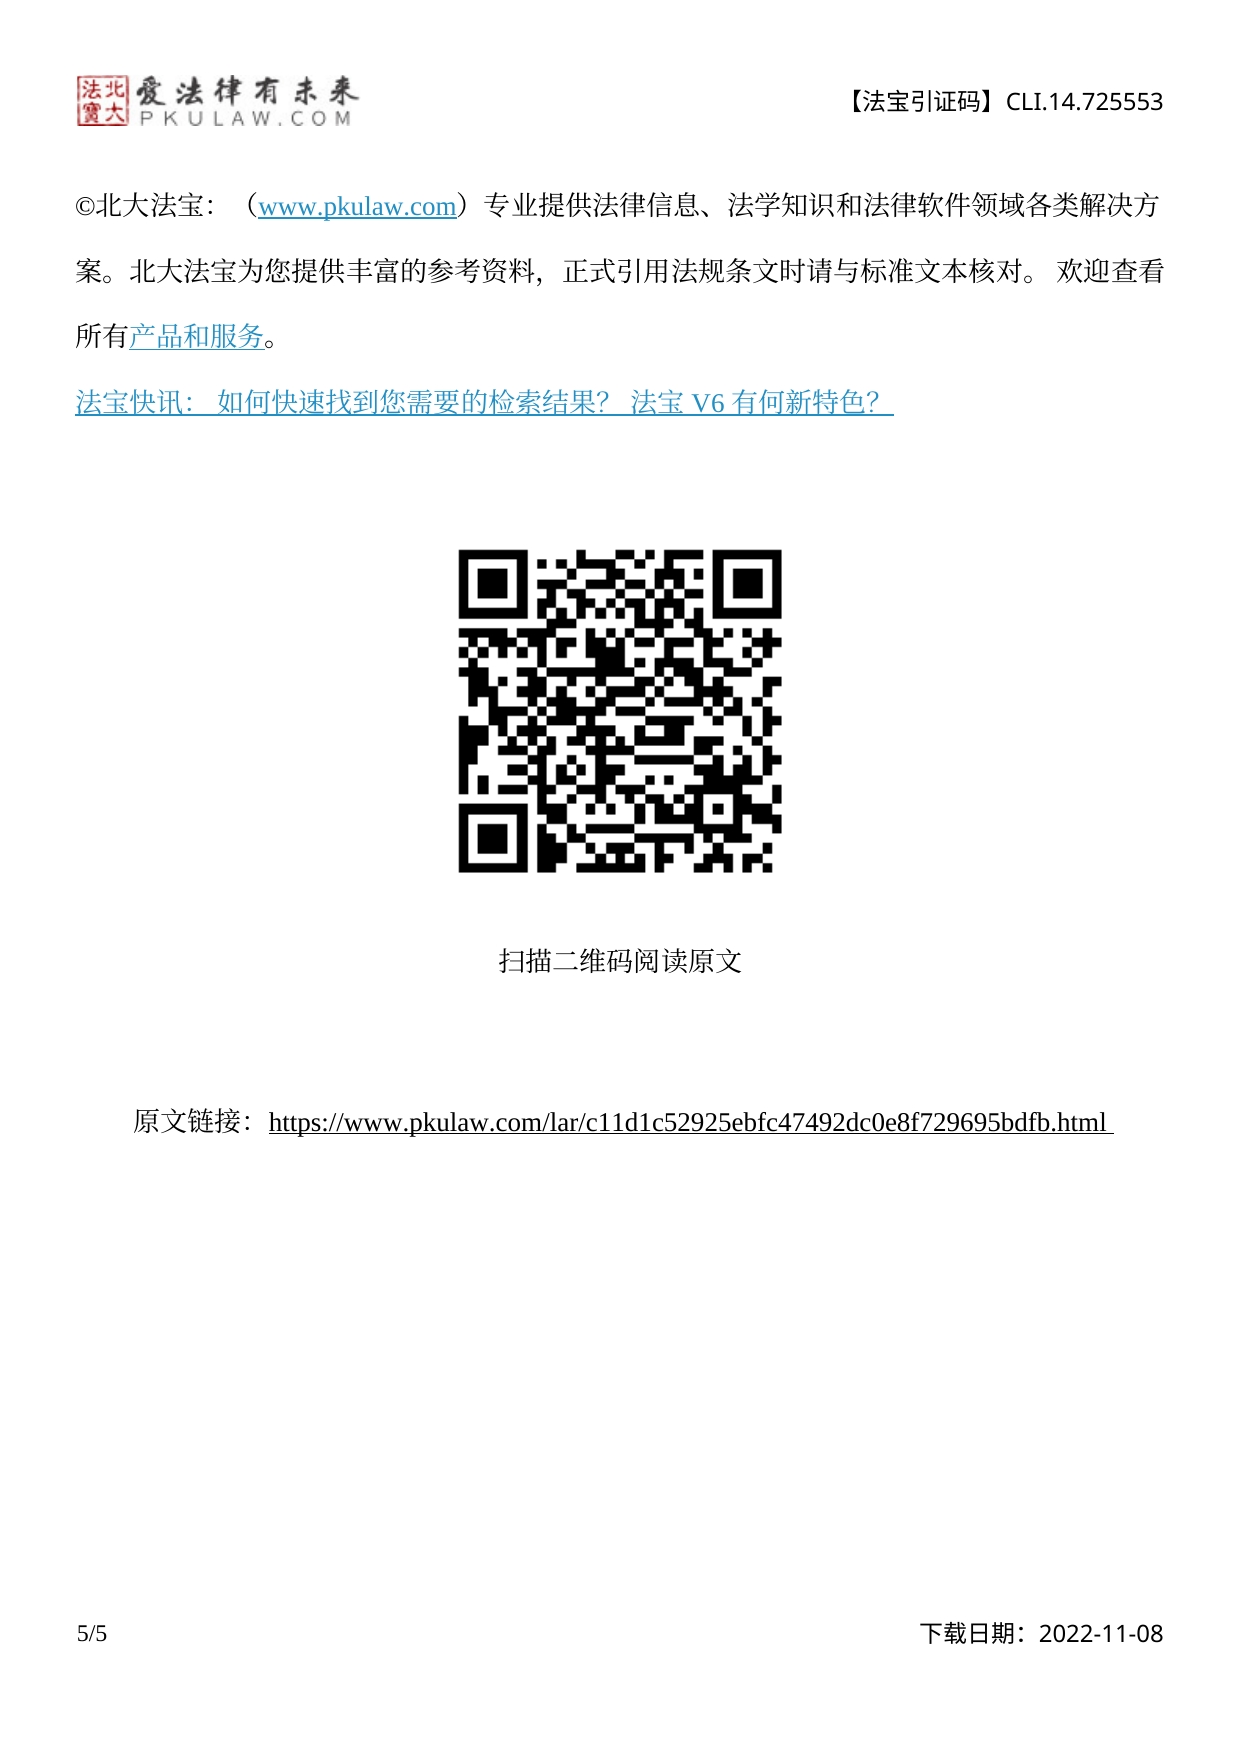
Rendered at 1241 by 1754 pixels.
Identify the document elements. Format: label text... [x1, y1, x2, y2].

picture [420, 511, 821, 912]
text ©北大法宝：（www.pkulaw.com）专业提供法律信息、法学知识和法律软件领域各类解决方案。北大法宝为您提供丰富的参考资料，正式引用法规条文时请与标准文本核对。 欢迎查看所有产品和服务。 法宝快讯： 如何快速找到您需要的检索结果？ 法宝 V6 有何新特色？ [75, 156, 1165, 418]
text 扫描二维码阅读原文 [169, 912, 1071, 978]
picture [76, 75, 361, 126]
text 原文链接：https://www.pkulaw.com/lar/c11d1c52925ebfc47492dc0e8f729695bdfb.html [75, 1071, 1165, 1137]
